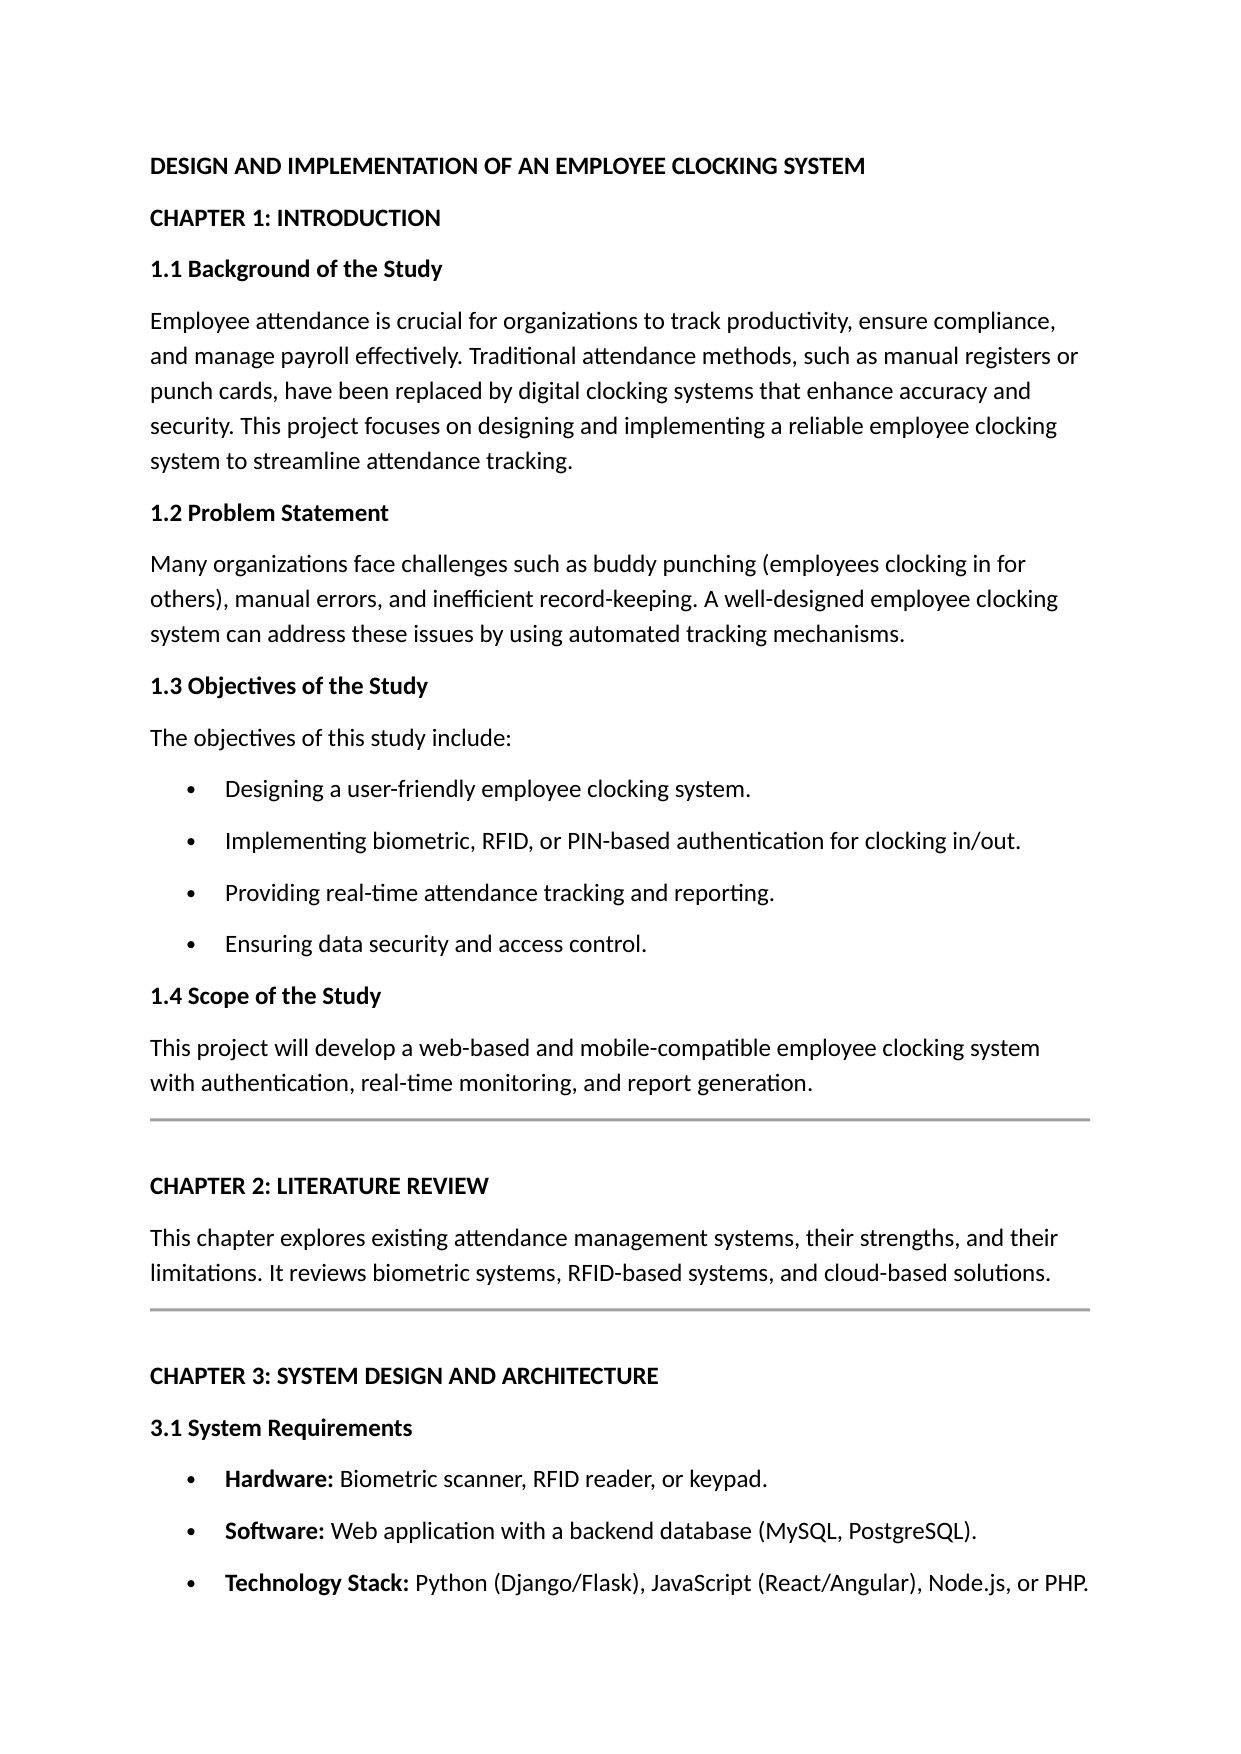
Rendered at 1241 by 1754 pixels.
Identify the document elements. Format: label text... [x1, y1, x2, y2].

list Hardware: Biometric scanner, RFID reader, or keypad. [187, 1463, 1090, 1494]
text CHAPTER 2: LITERATURE REVIEW [150, 1170, 1090, 1201]
list Implementing biometric, RFID, or PIN-based authentication for clocking in/out. [187, 825, 1090, 856]
text CHAPTER 3: SYSTEM DESIGN AND ARCHITECTURE [150, 1360, 1090, 1391]
text 1.4 Scope of the Study [150, 980, 1090, 1011]
list Software: Web application with a backend database (MySQL, PostgreSQL). [187, 1515, 1090, 1546]
text DESIGN AND IMPLEMENTATION OF AN EMPLOYEE CLOCKING SYSTEM [150, 150, 1090, 181]
text 1.3 Objectives of the Study [150, 670, 1090, 701]
list Technology Stack: Python (Django/Flask), JavaScript (React/Angular), Node.js, or PHP. [187, 1567, 1090, 1597]
text This project will develop a web-based and mobile-compatible employee clocking system with authentication, real-time monitoring, and report generation. [150, 1032, 1090, 1097]
text Employee attendance is crucial for organizations to track productivity, ensure compliance, and manage payroll effectively. Traditional attendance methods, such as manual registers or punch cards, have been replaced by digital clocking systems that enhance accuracy and security. This project focuses on designing and implementing a reliable employee clocking system to streamline attendance tracking. [150, 305, 1090, 476]
text This chapter explores existing attendance management systems, their strengths, and their limitations. It reviews biometric systems, RFID-based systems, and cloud-based solutions. [150, 1222, 1090, 1287]
text The objectives of this study include: [150, 722, 1090, 752]
list Ensuring data security and access control. [187, 928, 1090, 959]
text 3.1 System Requirements [150, 1412, 1090, 1442]
text CHAPTER 1: INTRODUCTION [150, 202, 1090, 232]
text Many organizations face challenges such as buddy punching (employees clocking in for others), manual errors, and inefficient record-keeping. A well-designed employee clocking system can address these issues by using automated tracking mechanisms. [150, 548, 1090, 649]
text 1.1 Background of the Study [150, 253, 1090, 284]
text 1.2 Problem Statement [150, 497, 1090, 527]
list Providing real-time attendance tracking and reporting. [187, 877, 1090, 907]
list Designing a user-friendly employee clocking system. [187, 773, 1090, 804]
